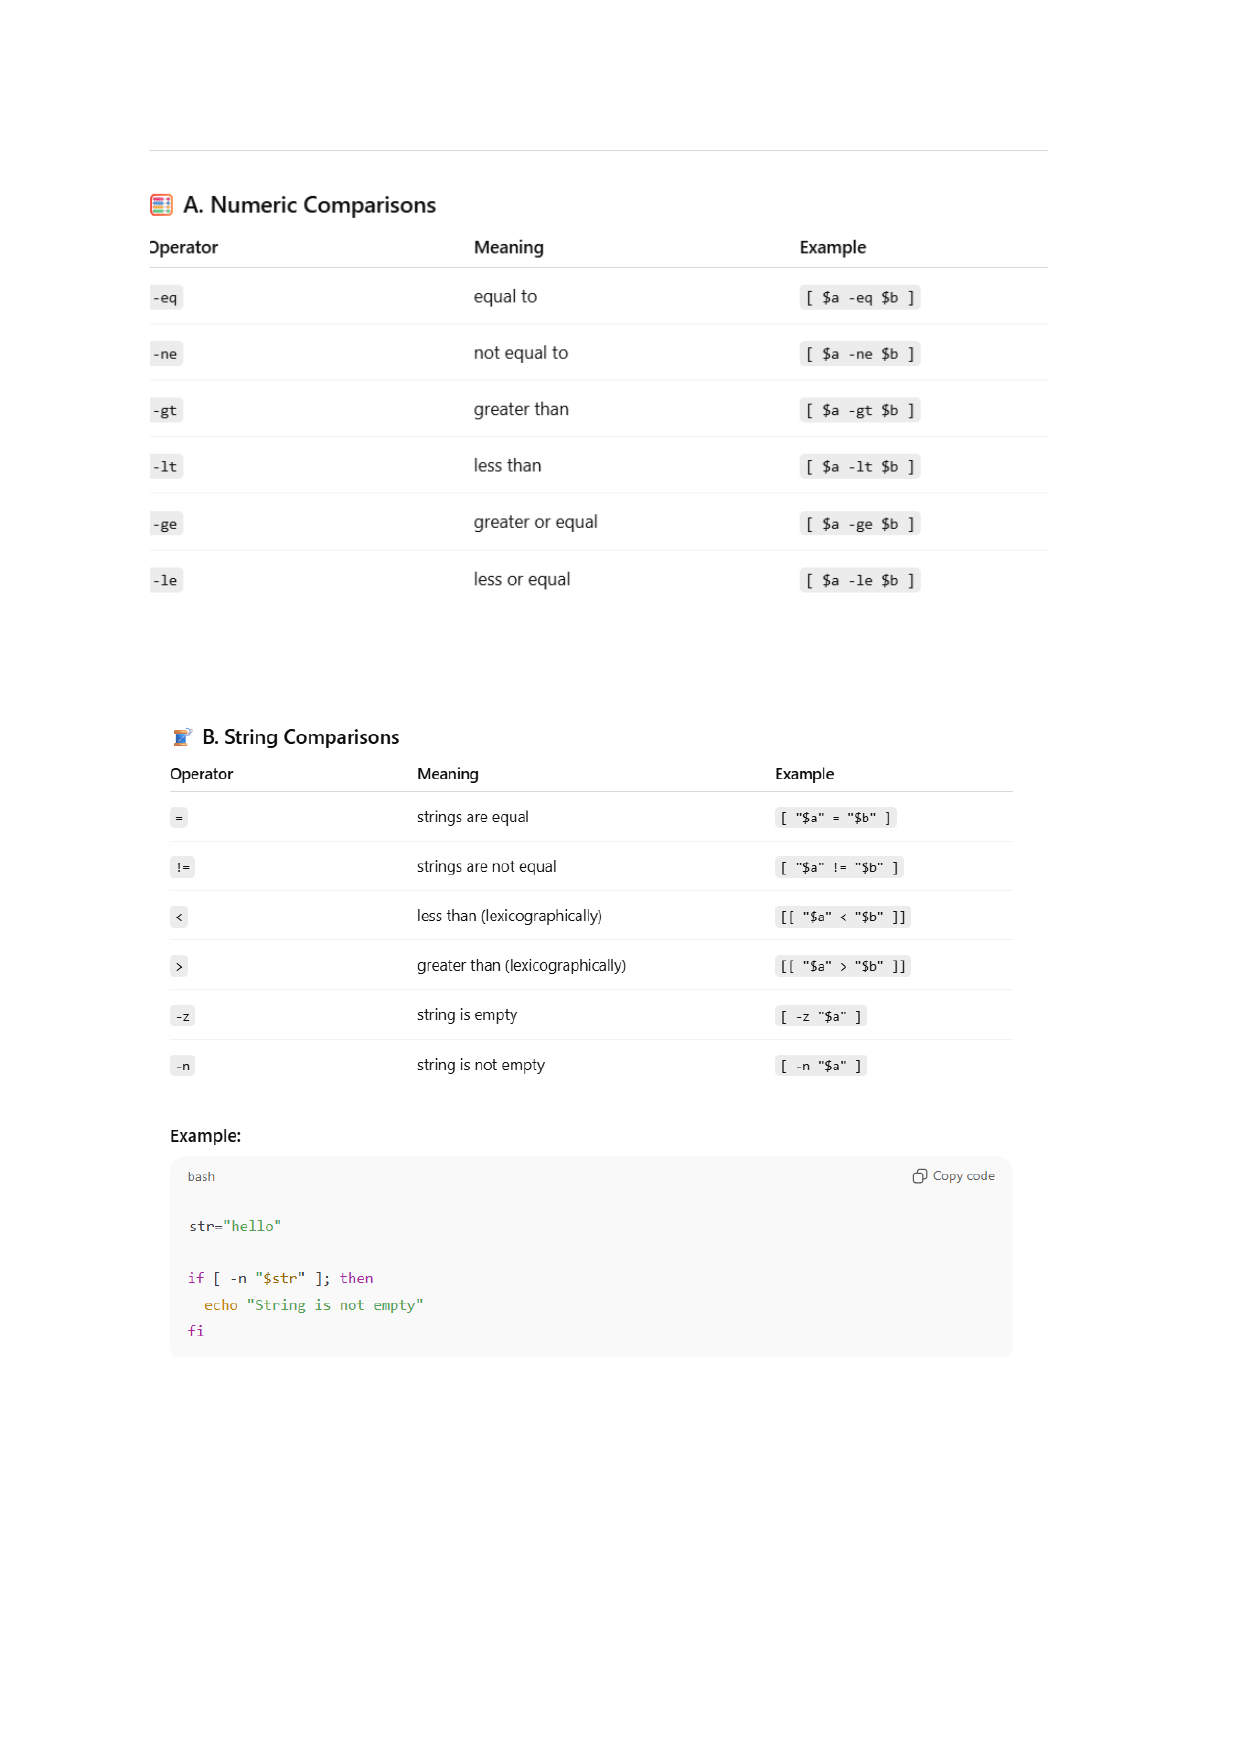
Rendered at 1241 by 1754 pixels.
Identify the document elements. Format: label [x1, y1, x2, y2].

picture [150, 703, 1091, 1357]
picture [150, 150, 1048, 626]
